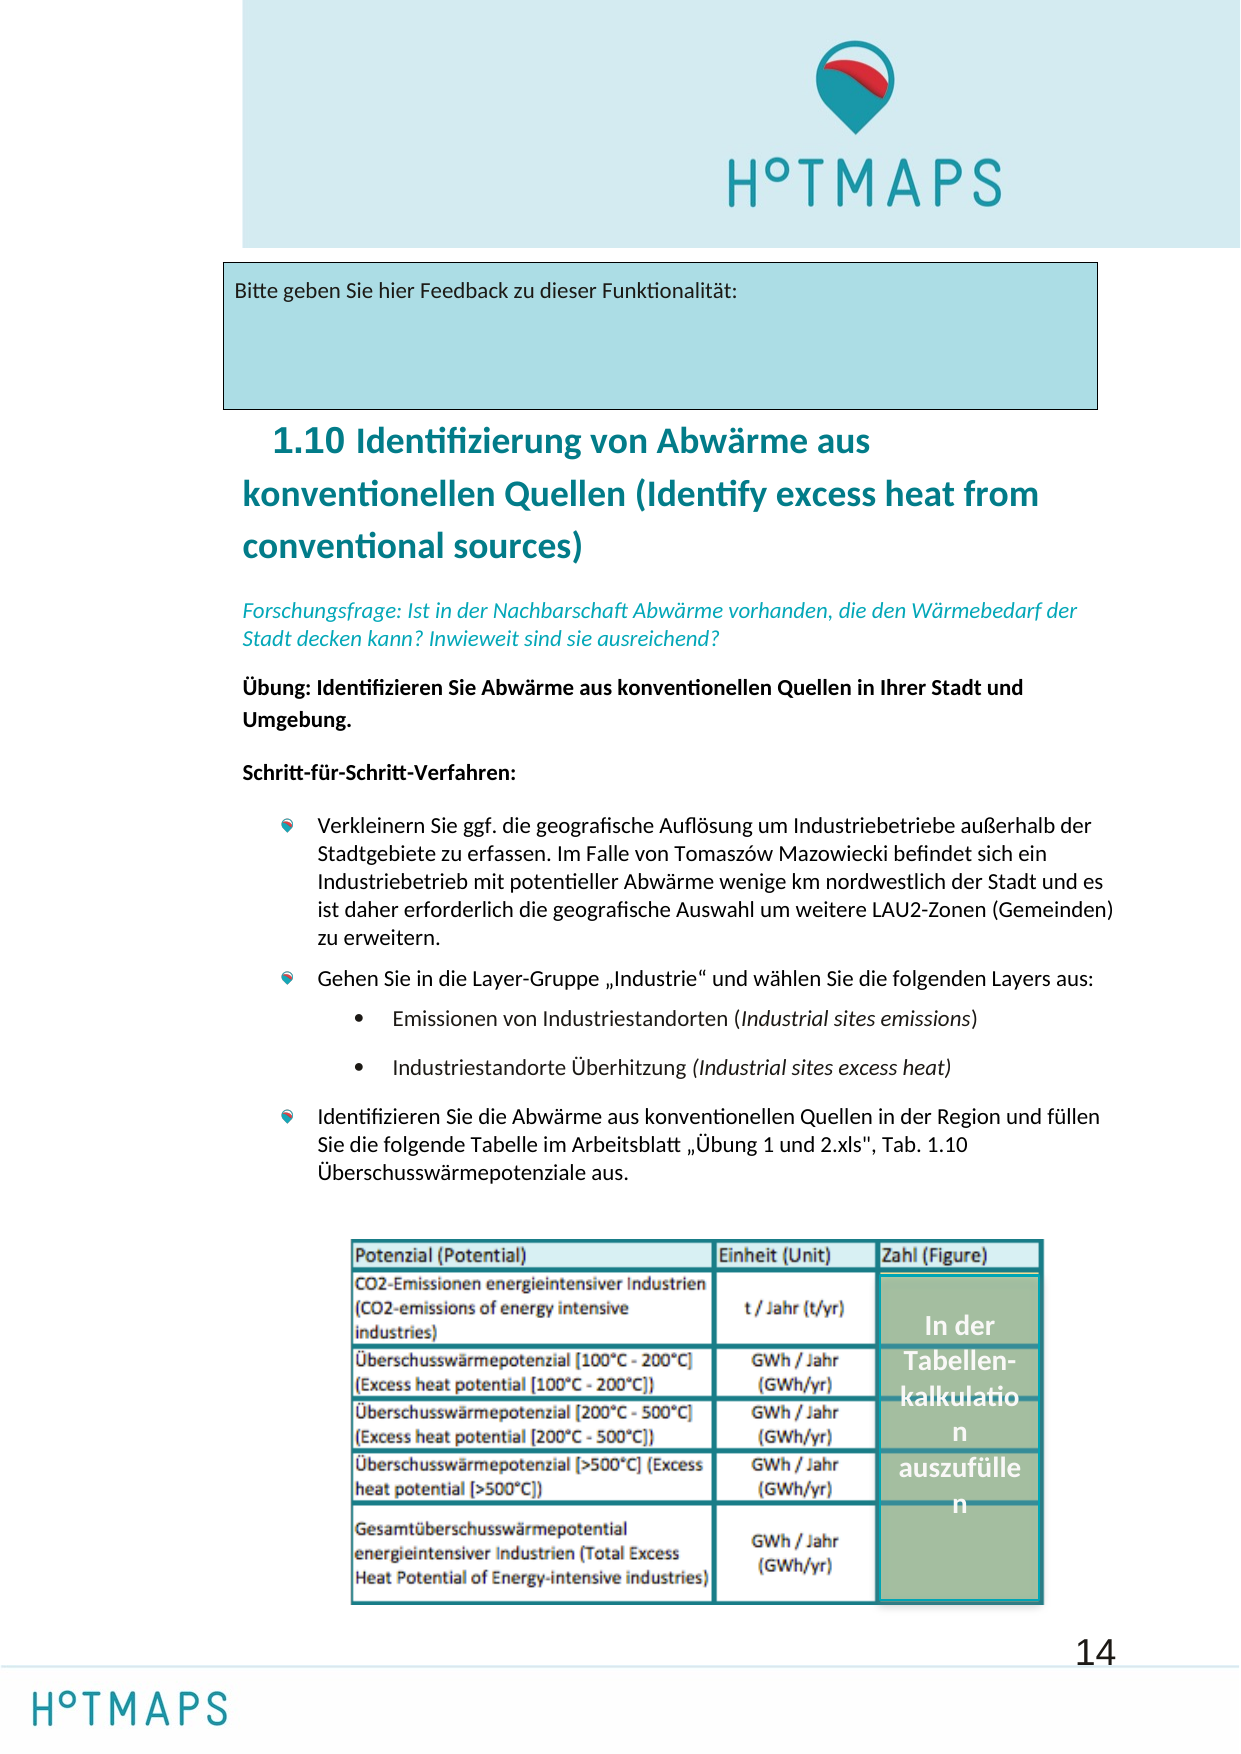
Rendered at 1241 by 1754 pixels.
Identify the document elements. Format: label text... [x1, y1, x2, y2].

picture [350, 1239, 1046, 1605]
table_header Bitte geben Sie hier Feedback zu dieser Funktionalität: [224, 263, 1097, 409]
text Forschungsfrage: Ist in der Nachbarschaft Abwärme vorhanden, die den Wärmebedarf der Stadt decken kann? Inwieweit sind sie ausreichend? [242, 596, 1116, 652]
text Emissionen von Industriestandorten (Industrial sites emissions) [355, 1004, 1116, 1032]
picture [280, 969, 294, 986]
list Verkleinern Sie ggf. die geografische Auflösung um Industriebetriebe außerhalb der Stadtgebiete zu erfassen. Im Falle von Tomaszów Mazowiecki befindet sich ein Industriebetrieb mit potentieller Abwärme wenige km nordwestlich der Stadt und es ist daher erforderlich die geografische Auswahl um weitere LAU2-Zonen (Gemeinden) zu erweitern. [280, 811, 1116, 951]
picture [280, 1107, 294, 1125]
list Gehen Sie in die Layer-Gruppe „Industrie“ und wählen Sie die folgenden Layers aus: [280, 964, 1116, 992]
list Identifizieren Sie die Abwärme aus konventionellen Quellen in der Region und füllen Sie die folgende Tabelle im Arbeitsblatt „Übung 1 und 2.xls", Tab. 1.10 Überschusswärmepotenziale aus. [280, 1102, 1116, 1186]
picture [242, 0, 1241, 248]
text Übung: Identifizieren Sie Abwärme aus konventionellen Quellen in Ihrer Stadt und Umgebung. [242, 673, 1116, 733]
text Industriestandorte Überhitzung (Industrial sites excess heat) [355, 1053, 1116, 1081]
text Schritt-für-Schritt-Verfahren: [242, 758, 1116, 786]
picture [0, 1665, 1240, 1754]
subtitle Identifizierung von Abwärme aus konventionellen Quellen (Identify excess heat from conventional sources) [242, 269, 1116, 568]
picture [280, 816, 294, 834]
